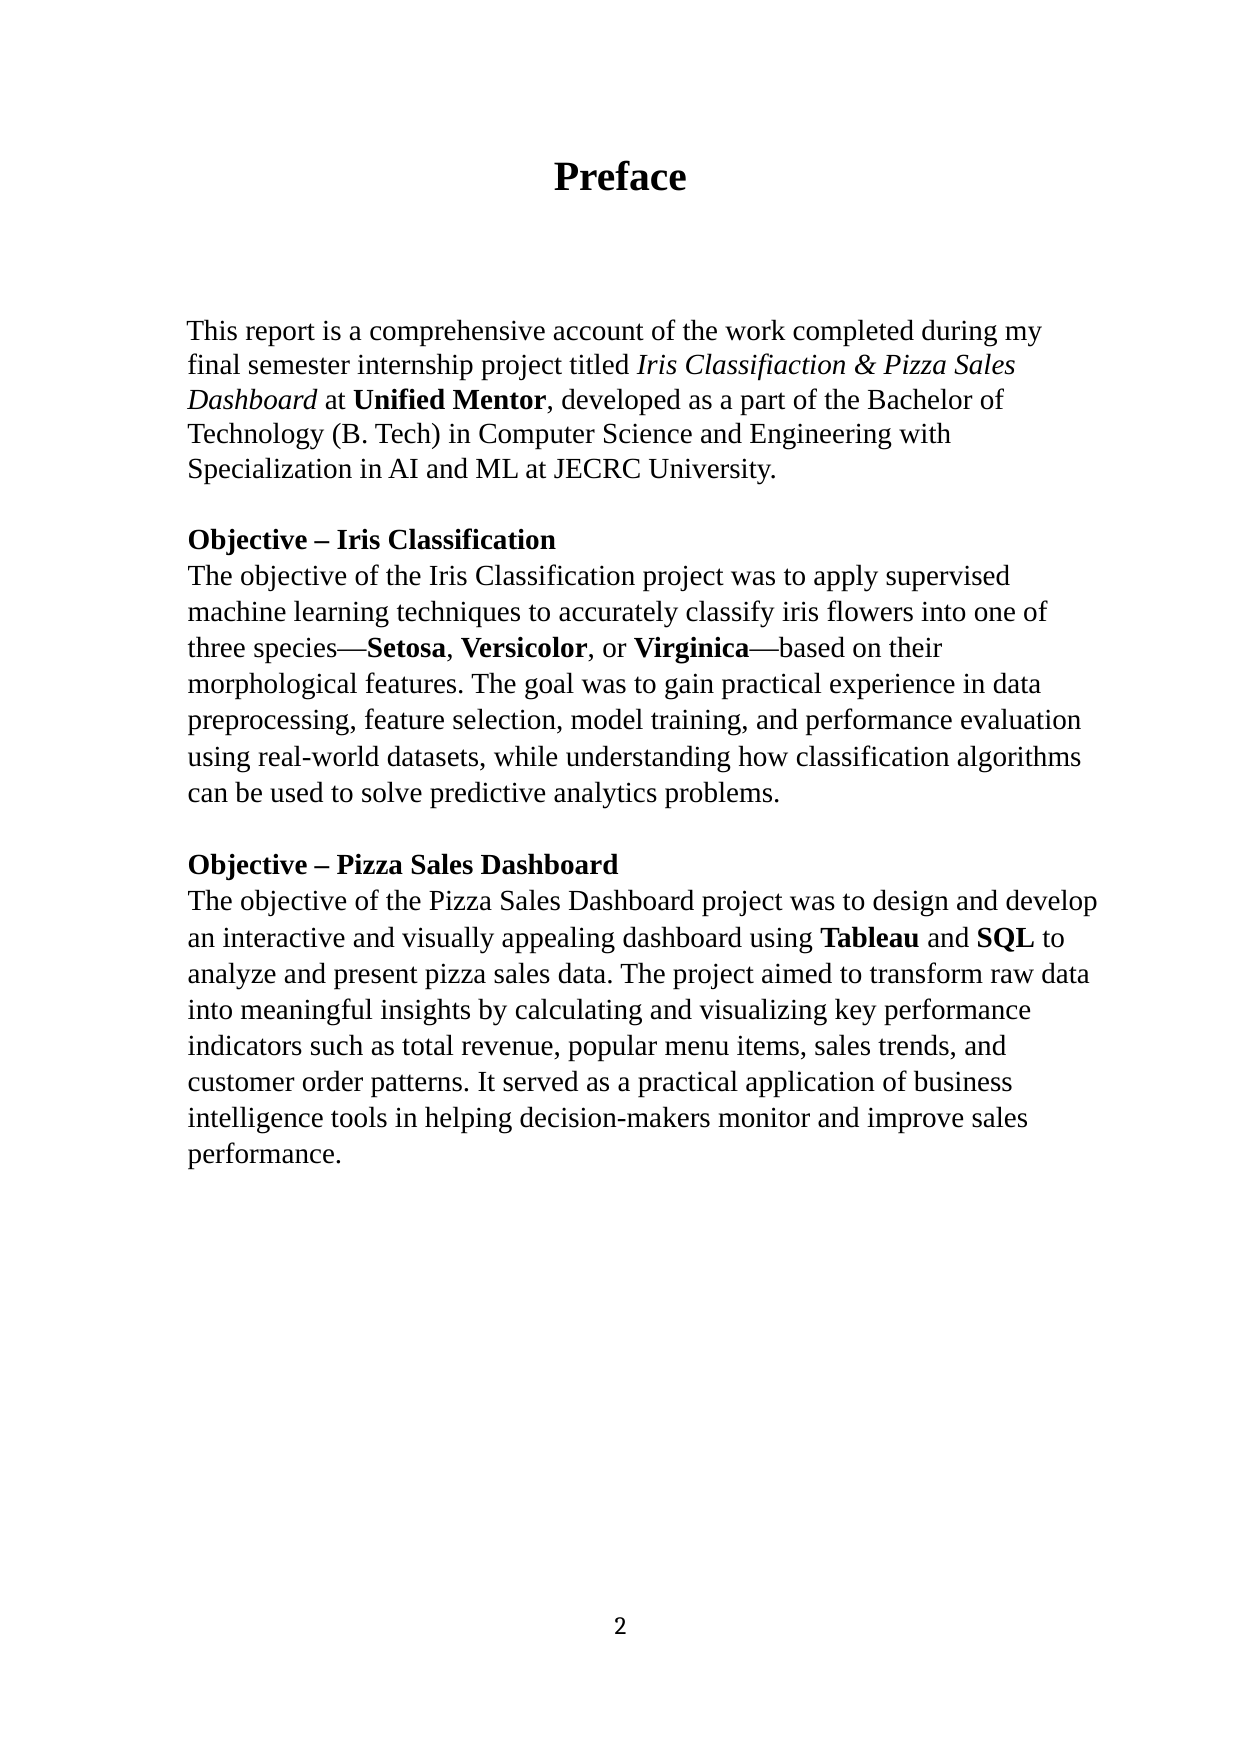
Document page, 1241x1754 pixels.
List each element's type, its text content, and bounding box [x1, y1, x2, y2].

text The objective of the Pizza Sales Dashboard project was to design and develop an interactive and visually appealing dashboard using Tableau and SQL to analyze and present pizza sales data. The project aimed to transform raw data into meaningful insights by calculating and visualizing key performance indicators such as total revenue, popular menu items, sales trends, and customer order patterns. It served as a practical application of business intelligence tools in helping decision-makers monitor and improve sales performance. [187, 883, 1109, 1170]
text The objective of the Iris Classification project was to apply supervised machine learning techniques to accurately classify iris flowers into one of three species—Setosa, Versicolor, or Virginica—based on their morphological features. The goal was to gain practical experience in data preprocessing, feature selection, model training, and performance evaluation using real-world datasets, while understanding how classification algorithms can be used to solve predictive analytics problems. [187, 558, 1109, 808]
text This report is a comprehensive account of the work completed during my final semester internship project titled Iris Classifiaction & Pizza Sales Dashboard at Unified Mentor, developed as a part of the Bachelor of Technology (B. Tech) in Computer Science and Engineering with Specialization in AI and ML at JECRC University. [186, 313, 1053, 484]
text Objective – Iris Classification [187, 522, 1109, 555]
subtitle Preface [143, 151, 1097, 199]
text Objective – Pizza Sales Dashboard [187, 811, 1109, 881]
